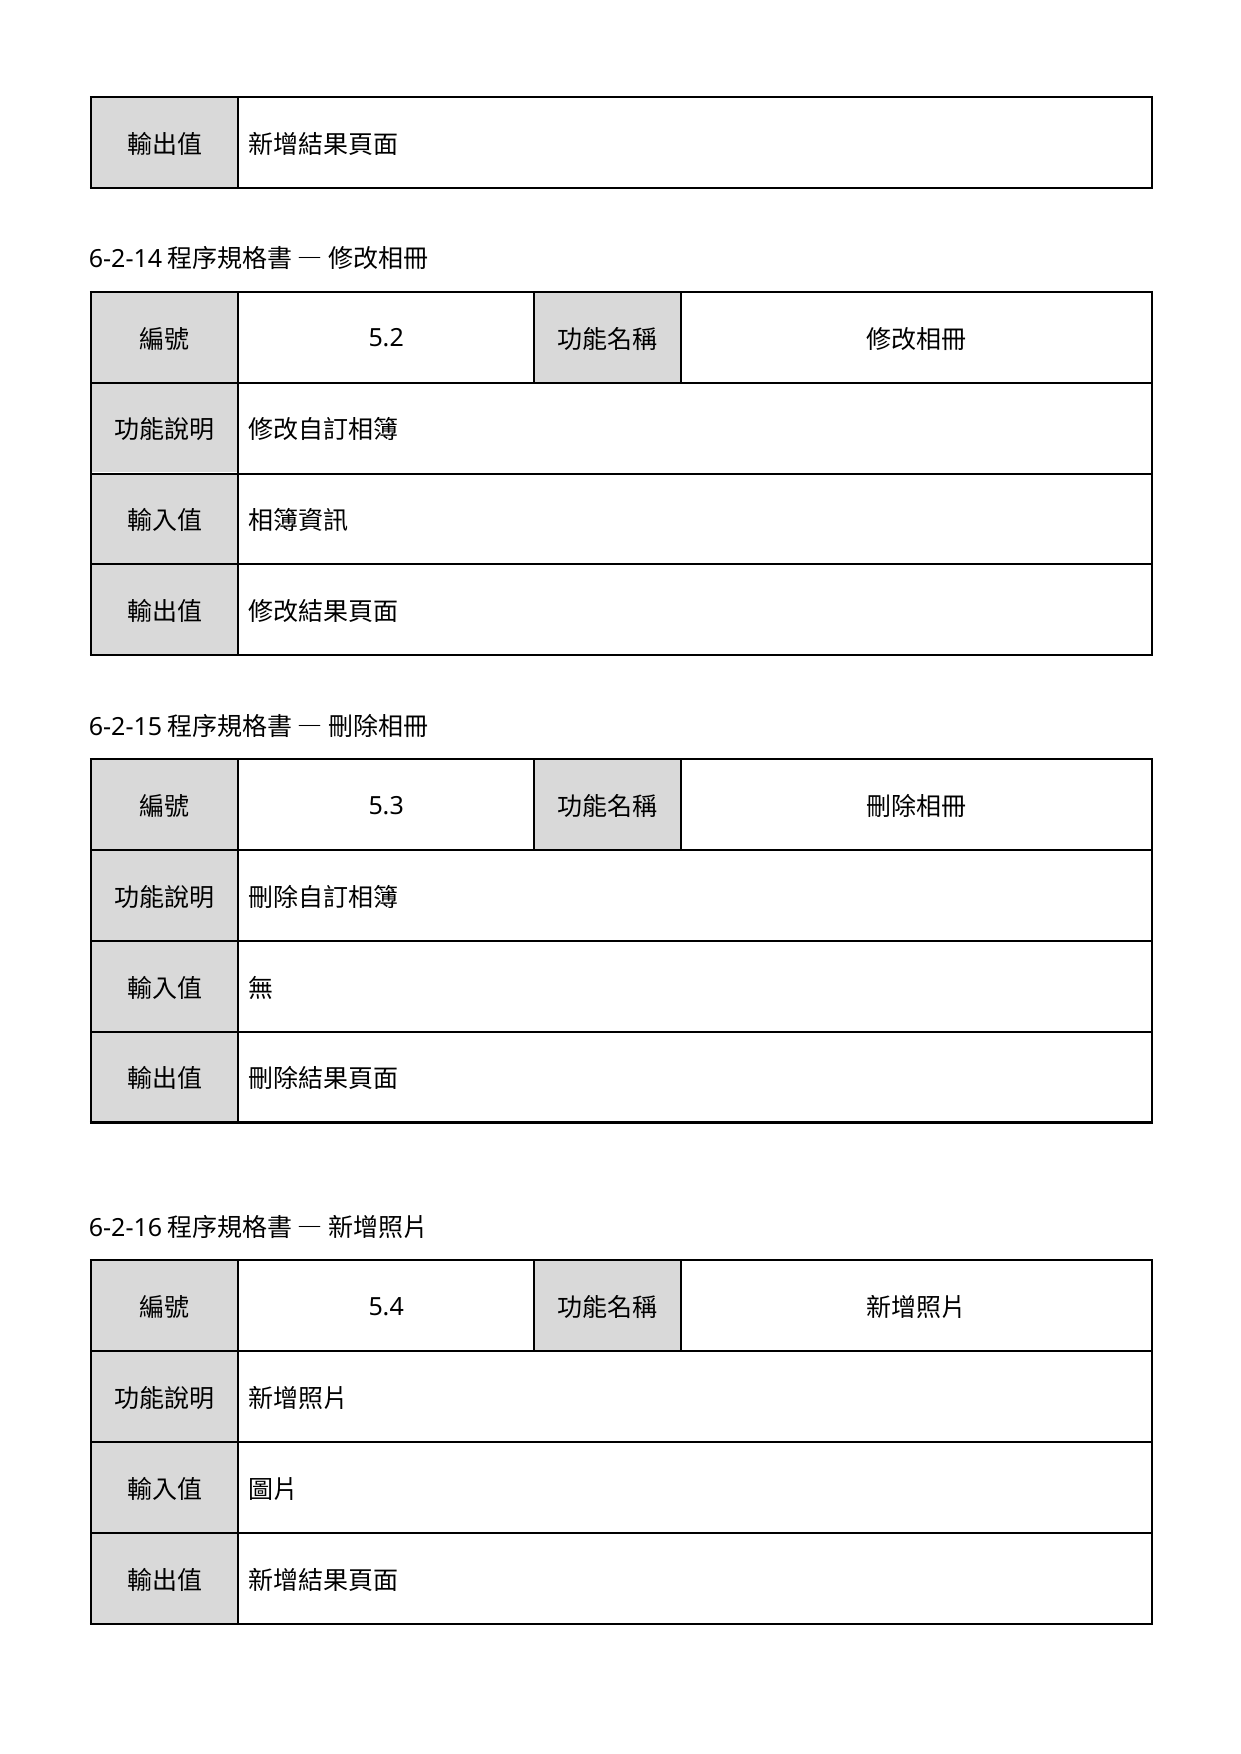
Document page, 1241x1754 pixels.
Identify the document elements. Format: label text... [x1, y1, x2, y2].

table_header 編號 [92, 1261, 237, 1350]
table_cell 功能說明 [92, 384, 237, 472]
table_cell 刪除自訂相簿 [239, 851, 1151, 940]
table_cell 修改自訂相簿 [239, 384, 1151, 472]
text 6-2-16程序規格書 — 新增照片 [89, 1191, 1152, 1259]
table_header 刪除相冊 [682, 760, 1151, 849]
table_cell 相簿資訊 [239, 475, 1151, 563]
text 6-2-15程序規格書 — 刪除相冊 [89, 690, 1152, 758]
text 6-2-14程序規格書 — 修改相冊 [89, 223, 1152, 291]
table_cell 輸出值 [92, 565, 237, 654]
table_cell 輸出值 [92, 1033, 237, 1121]
table_header 新增照片 [682, 1261, 1151, 1350]
table_cell 修改結果頁面 [239, 565, 1151, 654]
table_cell 新增結果頁面 [239, 1534, 1151, 1623]
table_header 編號 [92, 293, 237, 382]
table_cell 圖片 [239, 1443, 1151, 1532]
table_cell 刪除結果頁面 [239, 1033, 1151, 1121]
table_cell 輸入值 [92, 475, 237, 563]
table_header 修改相冊 [682, 293, 1151, 382]
table_header 5.4 [239, 1261, 533, 1350]
table_cell 功能說明 [92, 851, 237, 940]
table_header 5.3 [239, 760, 533, 849]
table_cell 新增照片 [239, 1352, 1151, 1441]
table_header 5.2 [239, 293, 533, 382]
table_header 功能名稱 [535, 760, 680, 849]
table_header 功能名稱 [535, 1261, 680, 1350]
table_cell 新增結果頁面 [239, 98, 1151, 187]
table_cell 無 [239, 942, 1151, 1031]
table_cell 輸入值 [92, 942, 237, 1031]
table_header 功能名稱 [535, 293, 680, 382]
table_cell 輸出值 [92, 1534, 237, 1623]
table_cell 輸入值 [92, 1443, 237, 1532]
table_header 編號 [92, 760, 237, 849]
table_cell 功能說明 [92, 1352, 237, 1441]
table_cell 輸出值 [92, 98, 237, 187]
